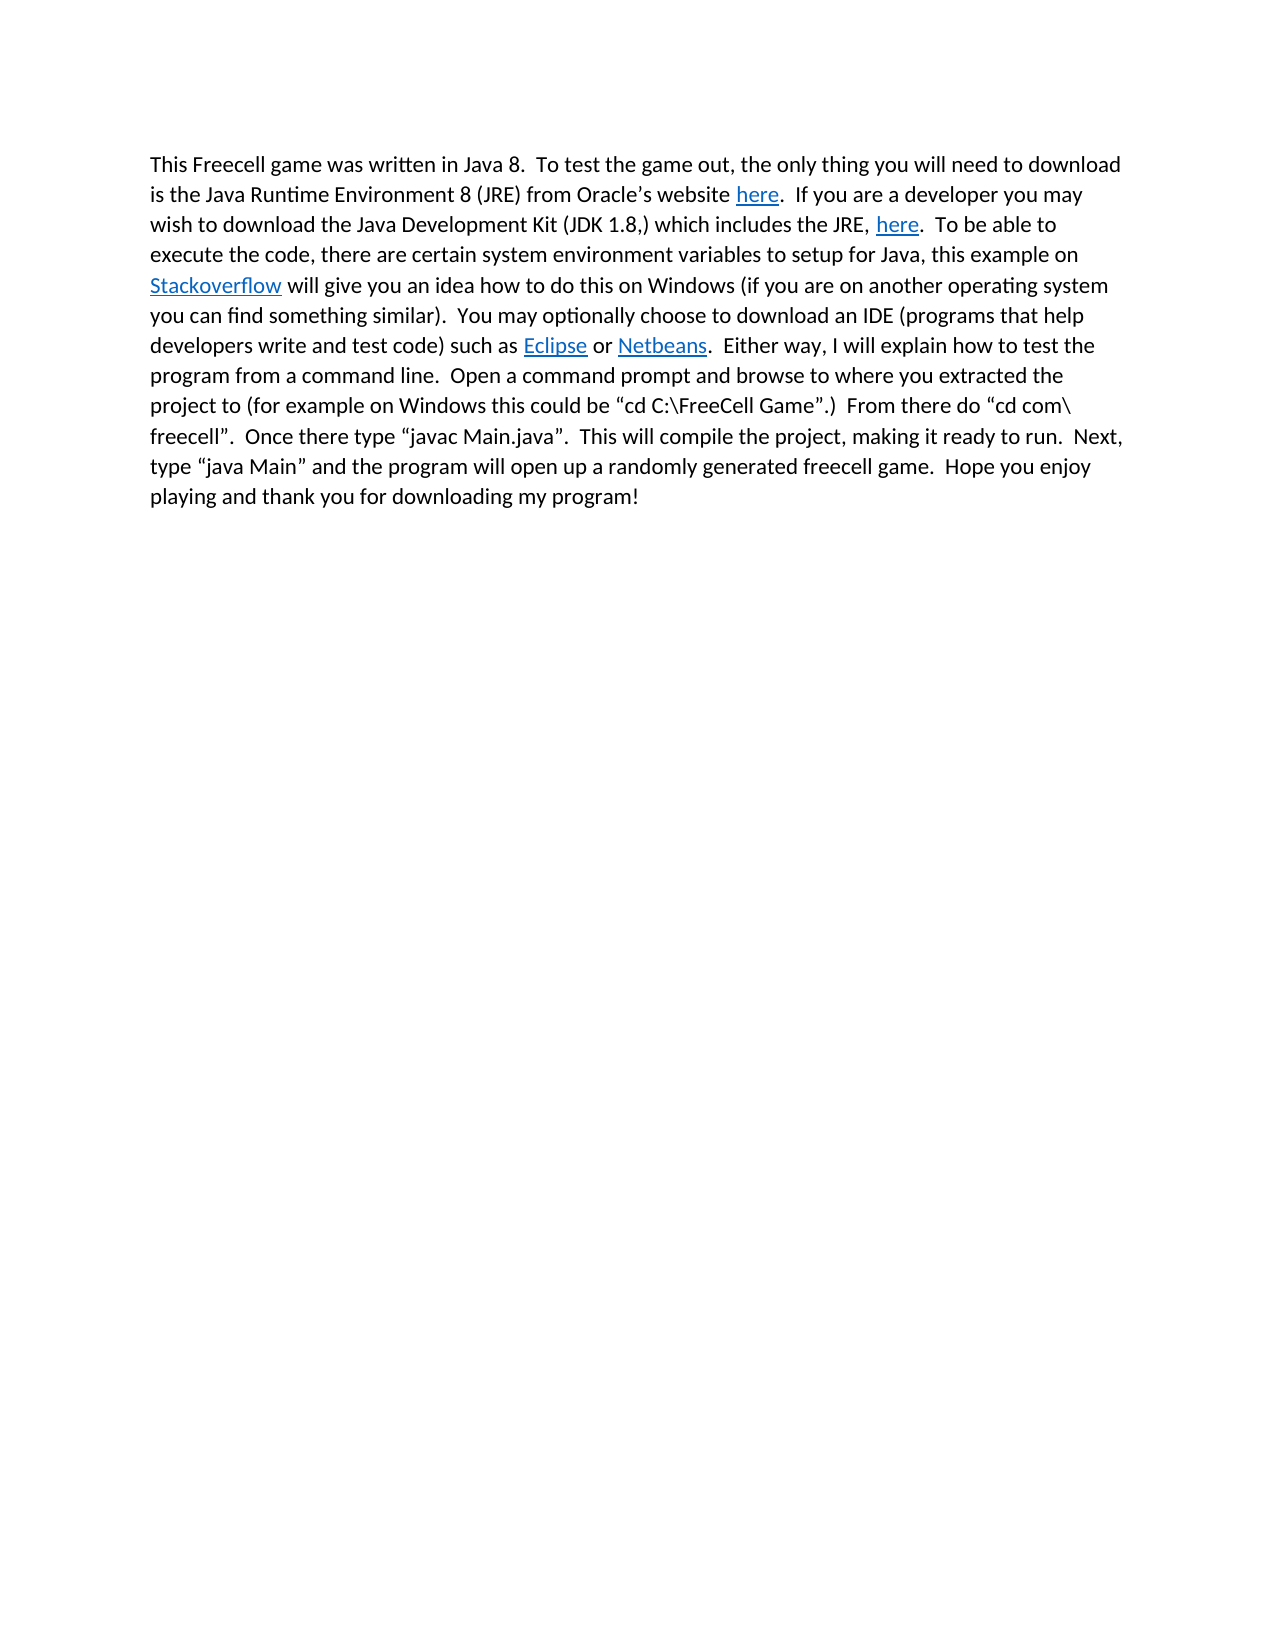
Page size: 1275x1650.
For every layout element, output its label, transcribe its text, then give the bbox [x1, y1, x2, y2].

text This Freecell game was written in Java 8. To test the game out, the only thing you will need to download is the Java Runtime Environment 8 (JRE) from Oracle’s website here. If you are a developer you may wish to download the Java Development Kit (JDK 1.8,) which includes the JRE, here. To be able to execute the code, there are certain system environment variables to setup for Java, this example on Stackoverflow will give you an idea how to do this on Windows (if you are on another operating system you can find something similar). You may optionally choose to download an IDE (programs that help developers write and test code) such as Eclipse or Netbeans. Either way, I will explain how to test the program from a command line. Open a command prompt and browse to where you extracted the project to (for example on Windows this could be “cd C:\FreeCell Game”.) From there do “cd com\freecell”. Once there type “javac Main.java”. This will compile the project, making it ready to run. Next, type “java Main” and the program will open up a randomly generated freecell game. Hope you enjoy playing and thank you for downloading my program! [150, 150, 1125, 510]
